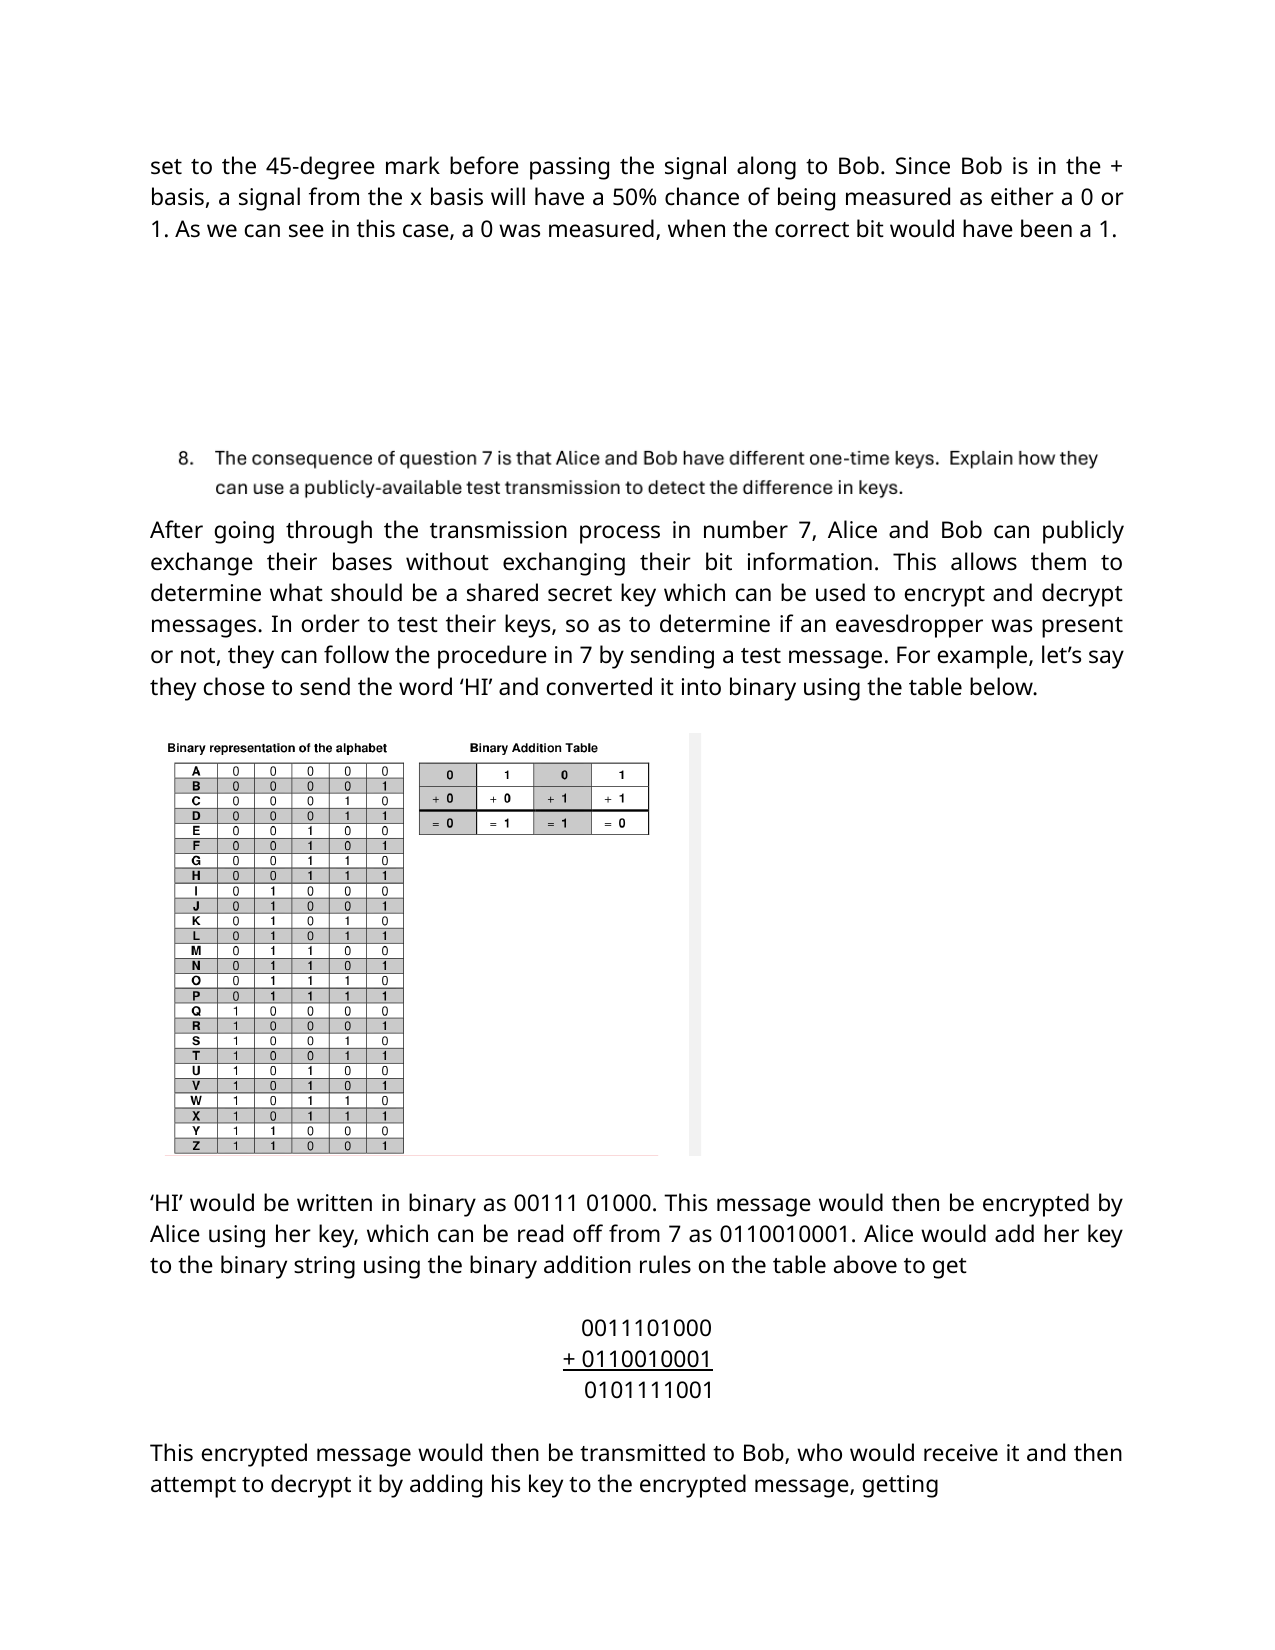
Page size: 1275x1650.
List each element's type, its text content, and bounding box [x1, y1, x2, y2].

text This encrypted message would then be transmitted to Bob, who would receive it and then attempt to decrypt it by adding his key to the encrypted message, getting [150, 1437, 1125, 1499]
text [150, 150, 1125, 244]
text After going through the transmission process in number 7, Alice and Bob can publicly exchange their bases without exchanging their bit information. This allows them to determine what should be a shared secret key which can be used to encrypt and decrypt messages. In order to test their keys, so as to determine if an eavesdropper was present or not, they can follow the procedure in 7 by sending a test message. For example, let’s say they chose to send the word ‘HI’ and converted it into binary using the table below. [150, 515, 1125, 702]
text ‘HI’ would be written in binary as 00111 01000. This message would then be encrypted by Alice using her key, which can be read off from 7 as 0110010001. Alice would add her key to the binary string using the binary addition rules on the table above to get [150, 1187, 1125, 1280]
picture [150, 431, 1125, 515]
text + 0110010001 [150, 1343, 1125, 1374]
picture [150, 733, 702, 1156]
text 0101111001 [150, 1374, 1125, 1405]
text 0011101000 [150, 1312, 1125, 1343]
